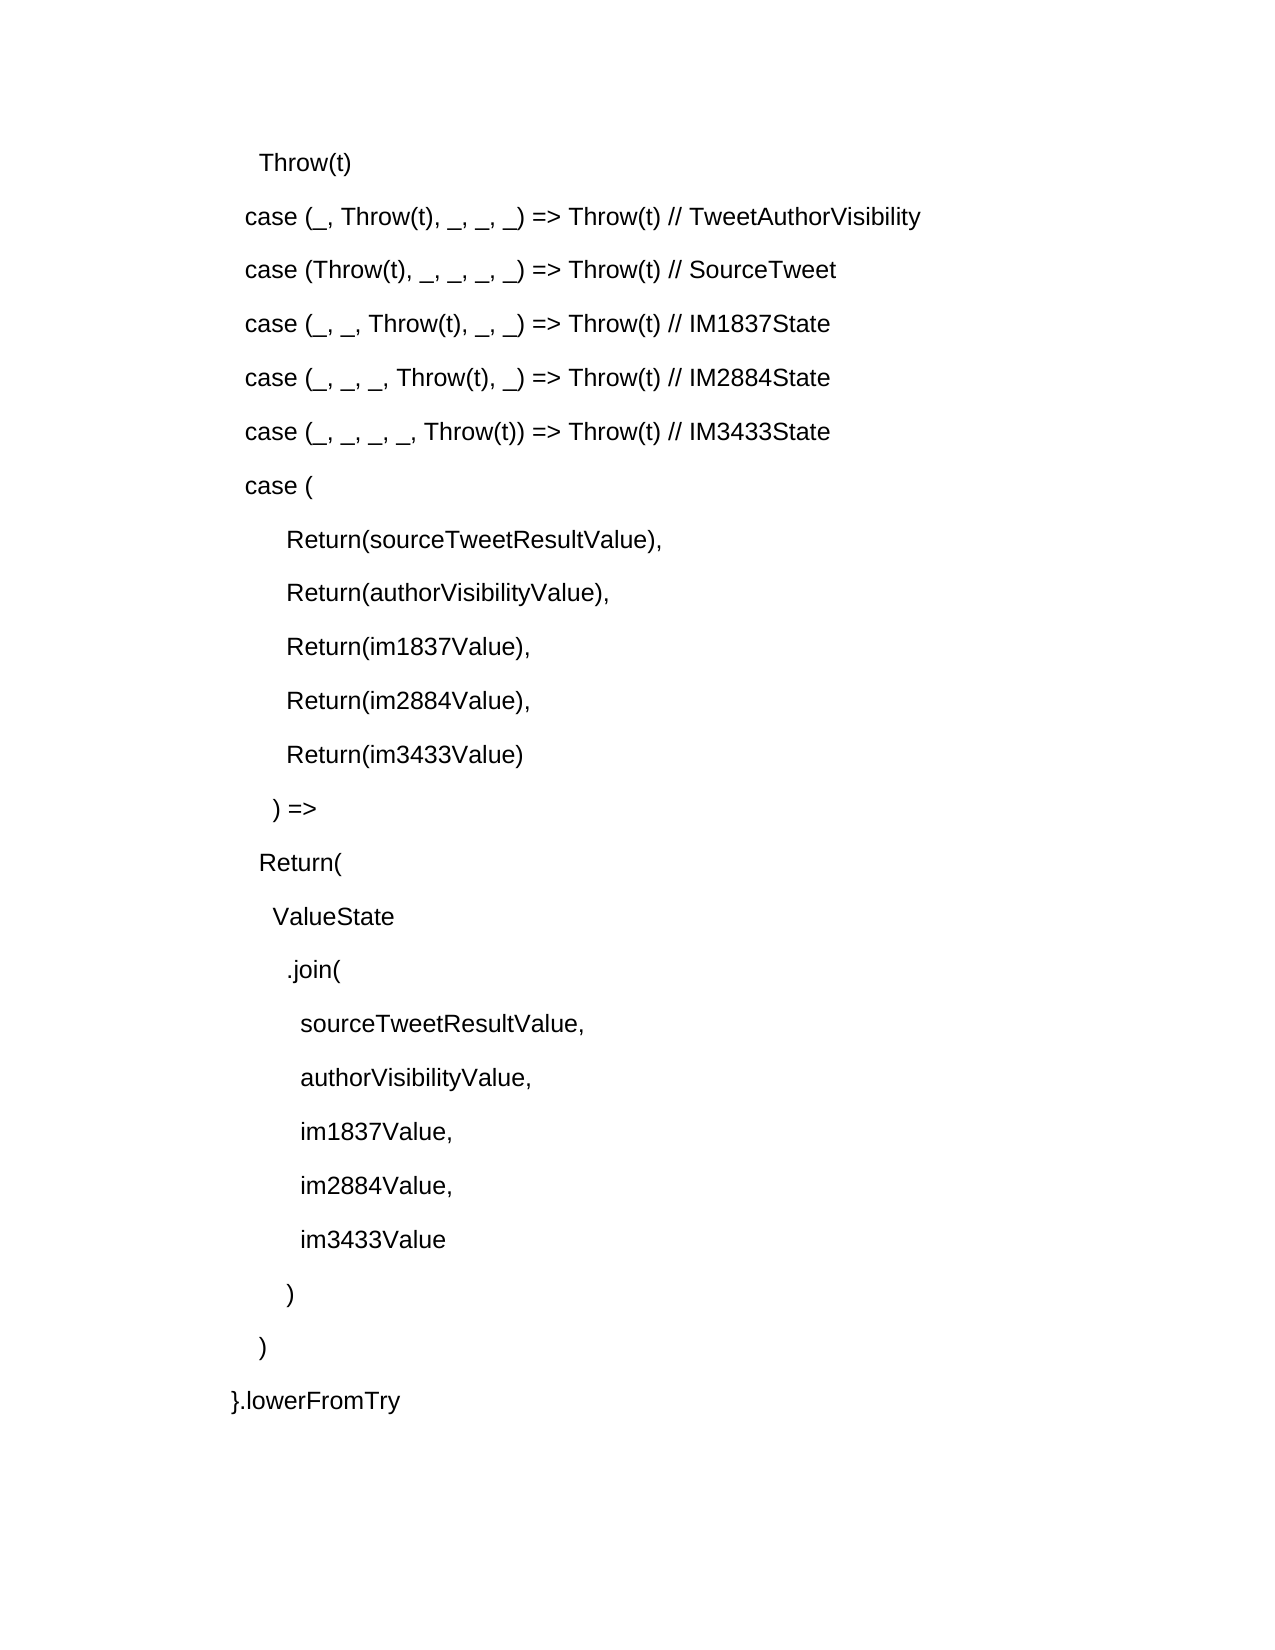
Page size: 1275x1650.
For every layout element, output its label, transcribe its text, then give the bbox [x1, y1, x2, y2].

text Return(authorVisibilityValue), [148, 578, 1127, 607]
text ) => [148, 794, 1127, 823]
text }.lowerFromTry [148, 1386, 1127, 1415]
text sourceTweetResultValue, [148, 1009, 1127, 1038]
text Return(sourceTweetResultValue), [148, 524, 1127, 553]
text case (_, _, _, Throw(t), _) => Throw(t) // IM2884State [148, 363, 1127, 392]
text case (_, _, Throw(t), _, _) => Throw(t) // IM1837State [148, 309, 1127, 338]
text Return(im1837Value), [148, 632, 1127, 661]
text Return(im3433Value) [148, 740, 1127, 769]
text im1837Value, [148, 1117, 1127, 1146]
text ValueState [148, 902, 1127, 930]
text case (_, _, _, _, Throw(t)) => Throw(t) // IM3433State [148, 417, 1127, 446]
text Return( [148, 848, 1127, 876]
text case (_, Throw(t), _, _, _) => Throw(t) // TweetAuthorVisibility [148, 201, 1127, 230]
text .join( [148, 955, 1127, 984]
text authorVisibilityValue, [148, 1063, 1127, 1092]
text Throw(t) [148, 148, 1127, 176]
text ) [148, 1332, 1127, 1361]
text Return(im2884Value), [148, 686, 1127, 715]
text case (Throw(t), _, _, _, _) => Throw(t) // SourceTweet [148, 255, 1127, 284]
text im2884Value, [148, 1171, 1127, 1199]
text im3433Value [148, 1225, 1127, 1253]
text ) [148, 1278, 1127, 1307]
text case ( [148, 471, 1127, 499]
